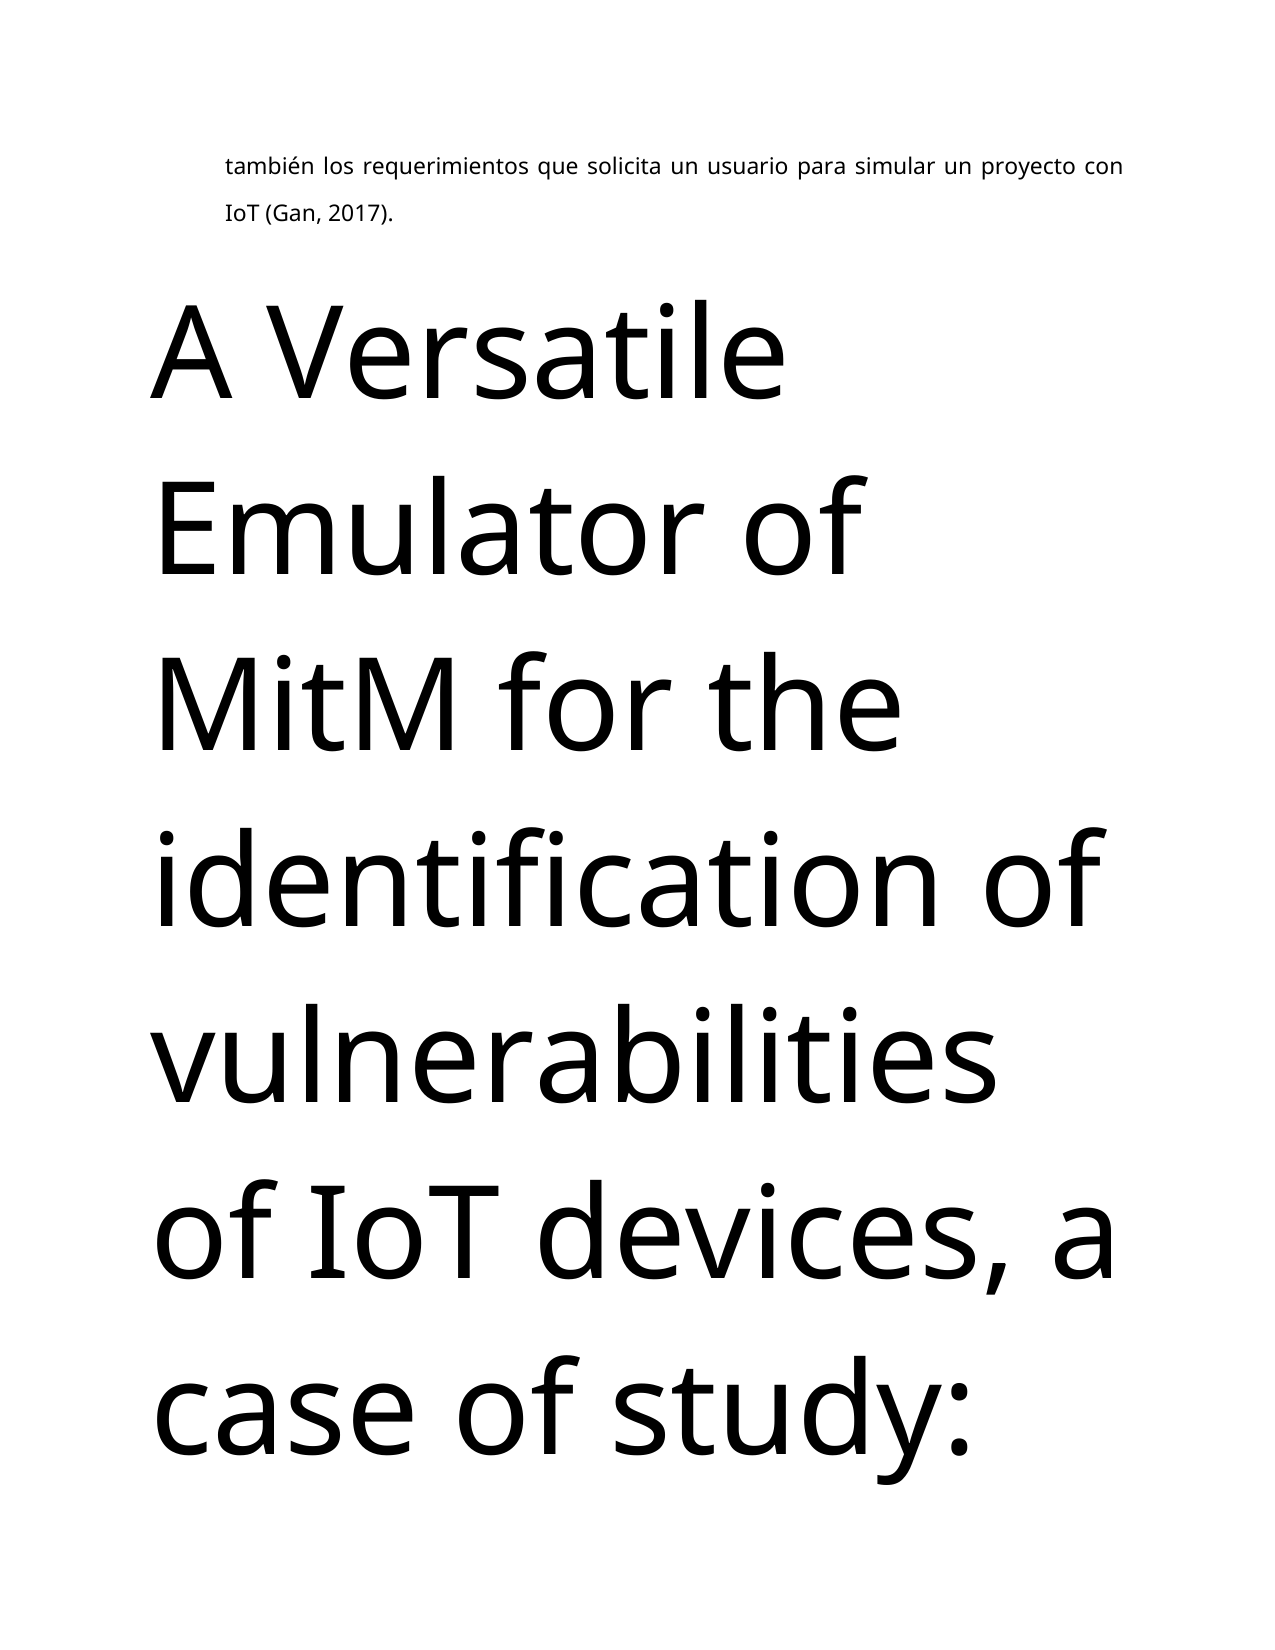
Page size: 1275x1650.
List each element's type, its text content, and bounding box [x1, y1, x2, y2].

text A Versatile Emulator of MitM for the identification of [150, 260, 1125, 964]
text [225, 150, 1125, 228]
text vulnerabilities of IoT devices, a case of study: [150, 964, 1125, 1492]
